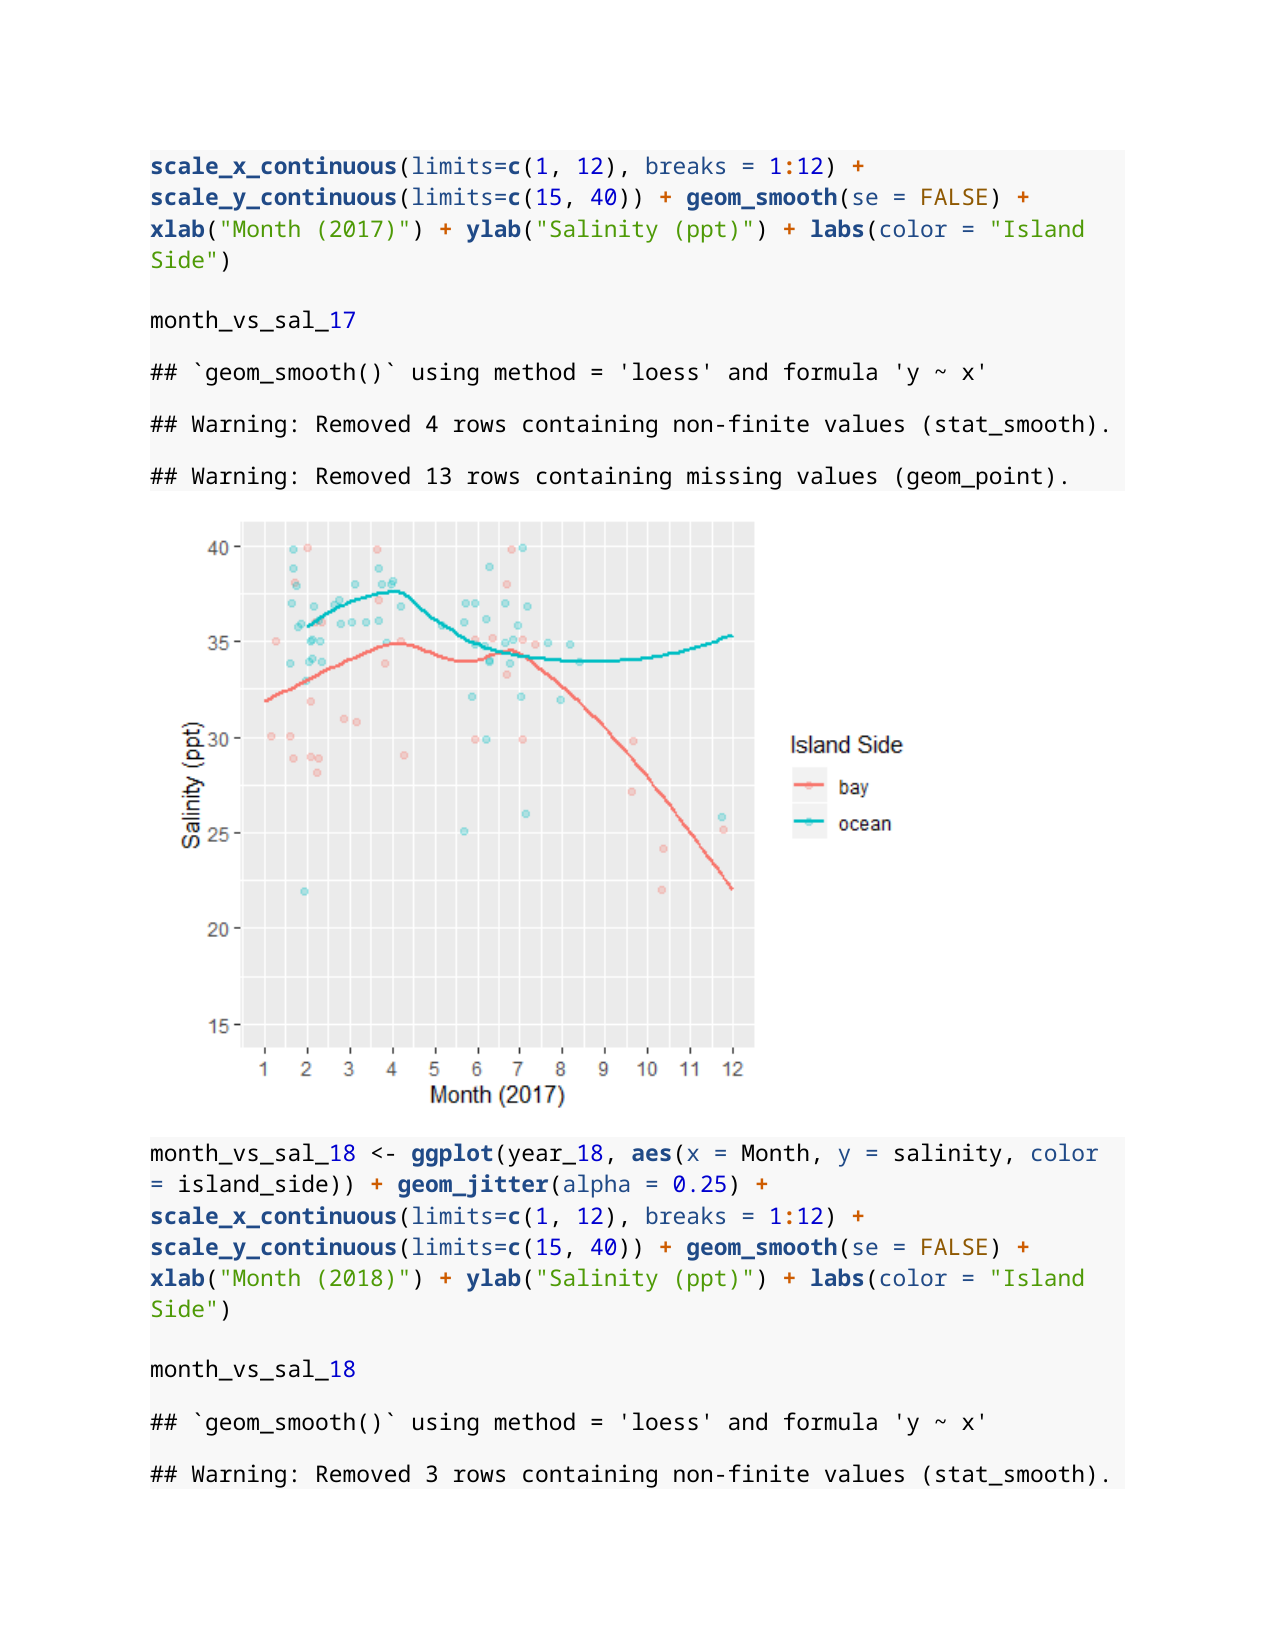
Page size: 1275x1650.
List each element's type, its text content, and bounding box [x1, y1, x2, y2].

text ## Warning: Removed 4 rows containing non-finite values (stat_smooth). [150, 408, 1125, 439]
text ## `geom_smooth()` using method = 'loess' and formula 'y ~ x' [150, 356, 1125, 387]
text ## `geom_smooth()` using method = 'loess' and formula 'y ~ x' [150, 1406, 1125, 1437]
picture [168, 512, 927, 1119]
text ## Warning: Removed 3 rows containing non-finite values (stat_smooth). [150, 1458, 1125, 1489]
text month_vs_sal_18 <- ggplot(year_18, aes(x = Month, y = salinity, color = island_side)) + geom_jitter(alpha = 0.25) + scale_x_continuous(limits=c(1, 12), breaks = 1:12) + scale_y_continuous(limits=c(15, 40)) + geom_smooth(se = FALSE) + xlab("Month (2018)") + ylab("Salinity (ppt)") + labs(color = "Island Side") month_vs_sal_18 [150, 1137, 1125, 1385]
text ## Warning: Removed 13 rows containing missing values (geom_point). [150, 460, 1125, 491]
